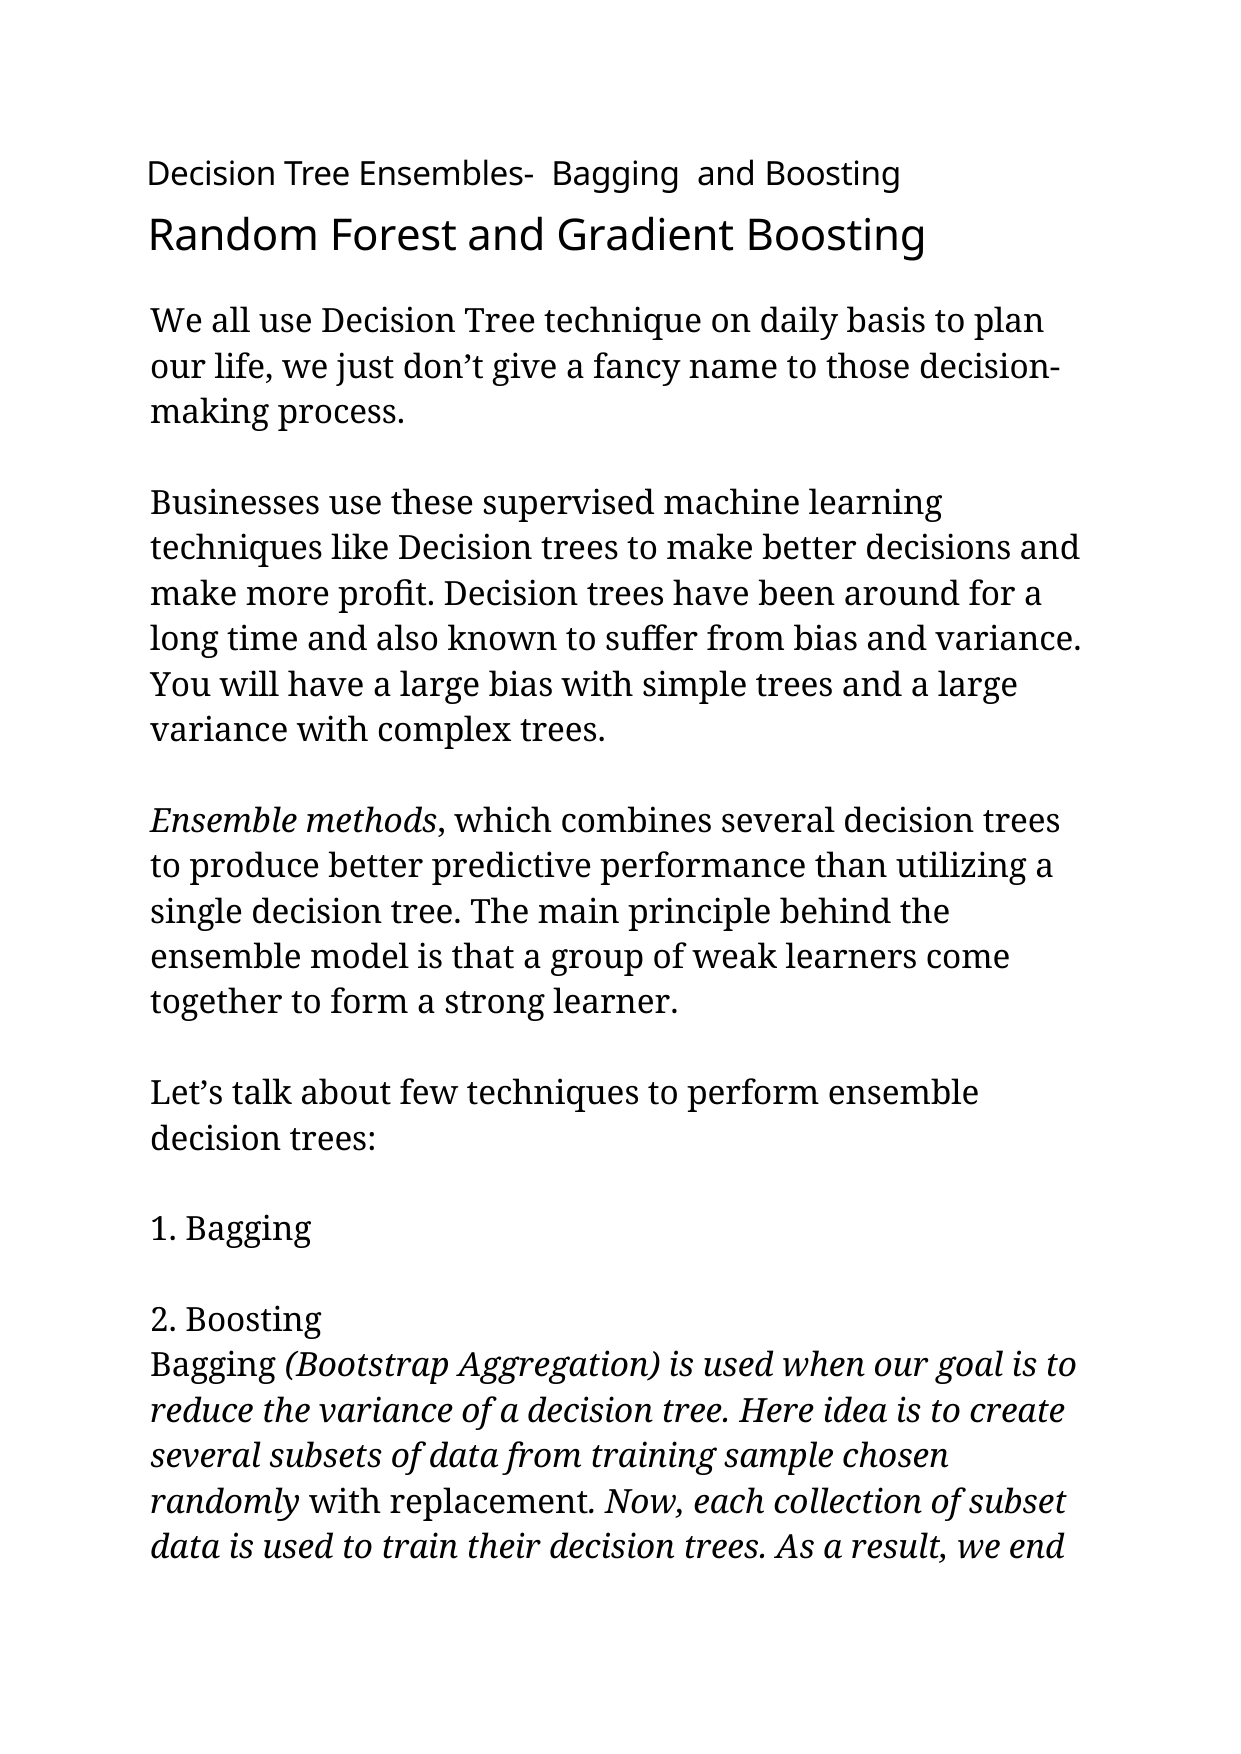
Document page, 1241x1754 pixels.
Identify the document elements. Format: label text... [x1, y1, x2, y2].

text 2. Boosting [150, 1296, 1090, 1341]
text Let’s talk about few techniques to perform ensemble decision trees: [150, 1069, 1090, 1160]
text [150, 1341, 1090, 1568]
text Decision Tree Ensembles- Bagging and Boosting [146, 150, 1090, 195]
text Ensemble methods, which combines several decision trees to produce better predictive performance than utilizing a single decision tree. The main principle behind the ensemble model is that a group of weak learners come together to form a strong learner. [150, 797, 1090, 1024]
text Businesses use these supervised machine learning techniques like Decision trees to make better decisions and make more profit. Decision trees have been around for a long time and also known to suffer from bias and variance. You will have a large bias with simple trees and a large variance with complex trees. [150, 479, 1090, 751]
text We all use Decision Tree technique on daily basis to plan our life, we just don’t give a fancy name to those decision-making process. [150, 297, 1090, 433]
text Random Forest and Gradient Boosting [147, 203, 1090, 263]
text 1. Bagging [150, 1205, 1090, 1251]
